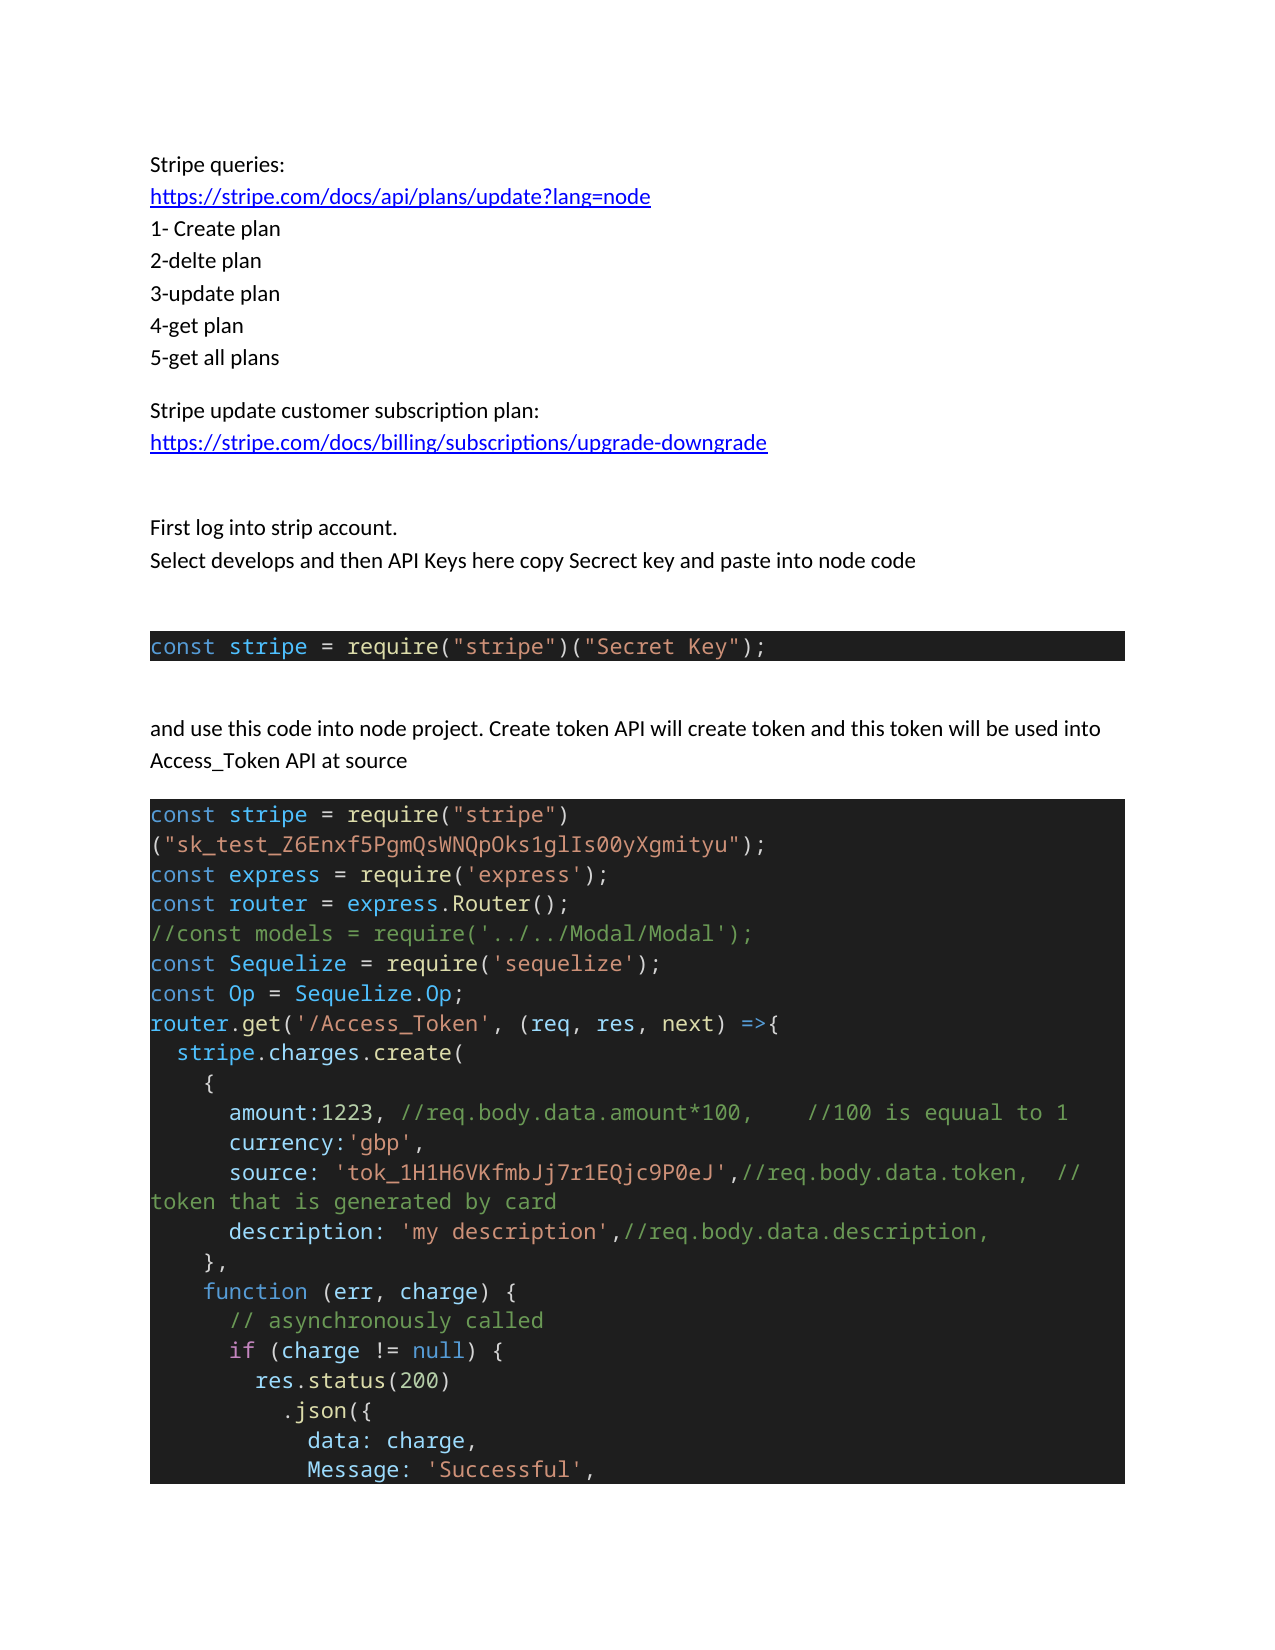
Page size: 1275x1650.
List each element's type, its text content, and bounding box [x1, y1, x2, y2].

text Stripe queries: https://stripe.com/docs/api/plans/update?lang=node 1- Create plan 2-delte plan 3-update plan 4-get plan 5-get all plans [150, 150, 1125, 371]
text data: charge, [150, 1424, 1125, 1454]
text currency:'gbp', [150, 1127, 1125, 1156]
text description: 'my description',//req.body.data.description, [150, 1216, 1125, 1246]
text .json({ [150, 1395, 1125, 1424]
text Stripe update customer subscription plan: https://stripe.com/docs/billing/subscriptions/upgrade-downgrade [150, 396, 1125, 456]
text amount:1223, //req.body.data.amount*100, //100 is equual to 1 [150, 1097, 1125, 1127]
text res.status(200) [150, 1365, 1125, 1395]
text and use this code into node project. Create token API will create token and this token will be used into Access_Token API at source [150, 714, 1125, 774]
text }, [150, 1246, 1125, 1276]
text //const models = require('../../Modal/Modal'); [150, 918, 1125, 948]
text const stripe = require("stripe")("Secret Key"); [150, 631, 1125, 661]
text { [150, 1067, 1125, 1097]
text // asynchronously called [150, 1305, 1125, 1335]
text if (charge != null) { [150, 1335, 1125, 1365]
text First log into strip account. Select develops and then API Keys here copy Secrect key and paste into node code [150, 481, 1125, 606]
text router.get('/Access_Token', (req, res, next) =>{ [150, 1007, 1125, 1037]
text const router = express.Router(); [150, 888, 1125, 918]
text const Op = Sequelize.Op; [150, 978, 1125, 1007]
text function (err, charge) { [150, 1276, 1125, 1305]
text Message: 'Successful', [150, 1454, 1125, 1484]
text source: 'tok_1H1H6VKfmbJj7r1EQjc9P0eJ',//req.body.data.token, //token that is generated by card [150, 1156, 1125, 1216]
text const express = require('express'); [150, 858, 1125, 888]
text const stripe = require("stripe")("sk_test_Z6Enxf5PgmQsWNQpOks1glIs00yXgmityu"); [150, 799, 1125, 858]
text const Sequelize = require('sequelize'); [150, 948, 1125, 978]
text stripe.charges.create( [150, 1037, 1125, 1067]
